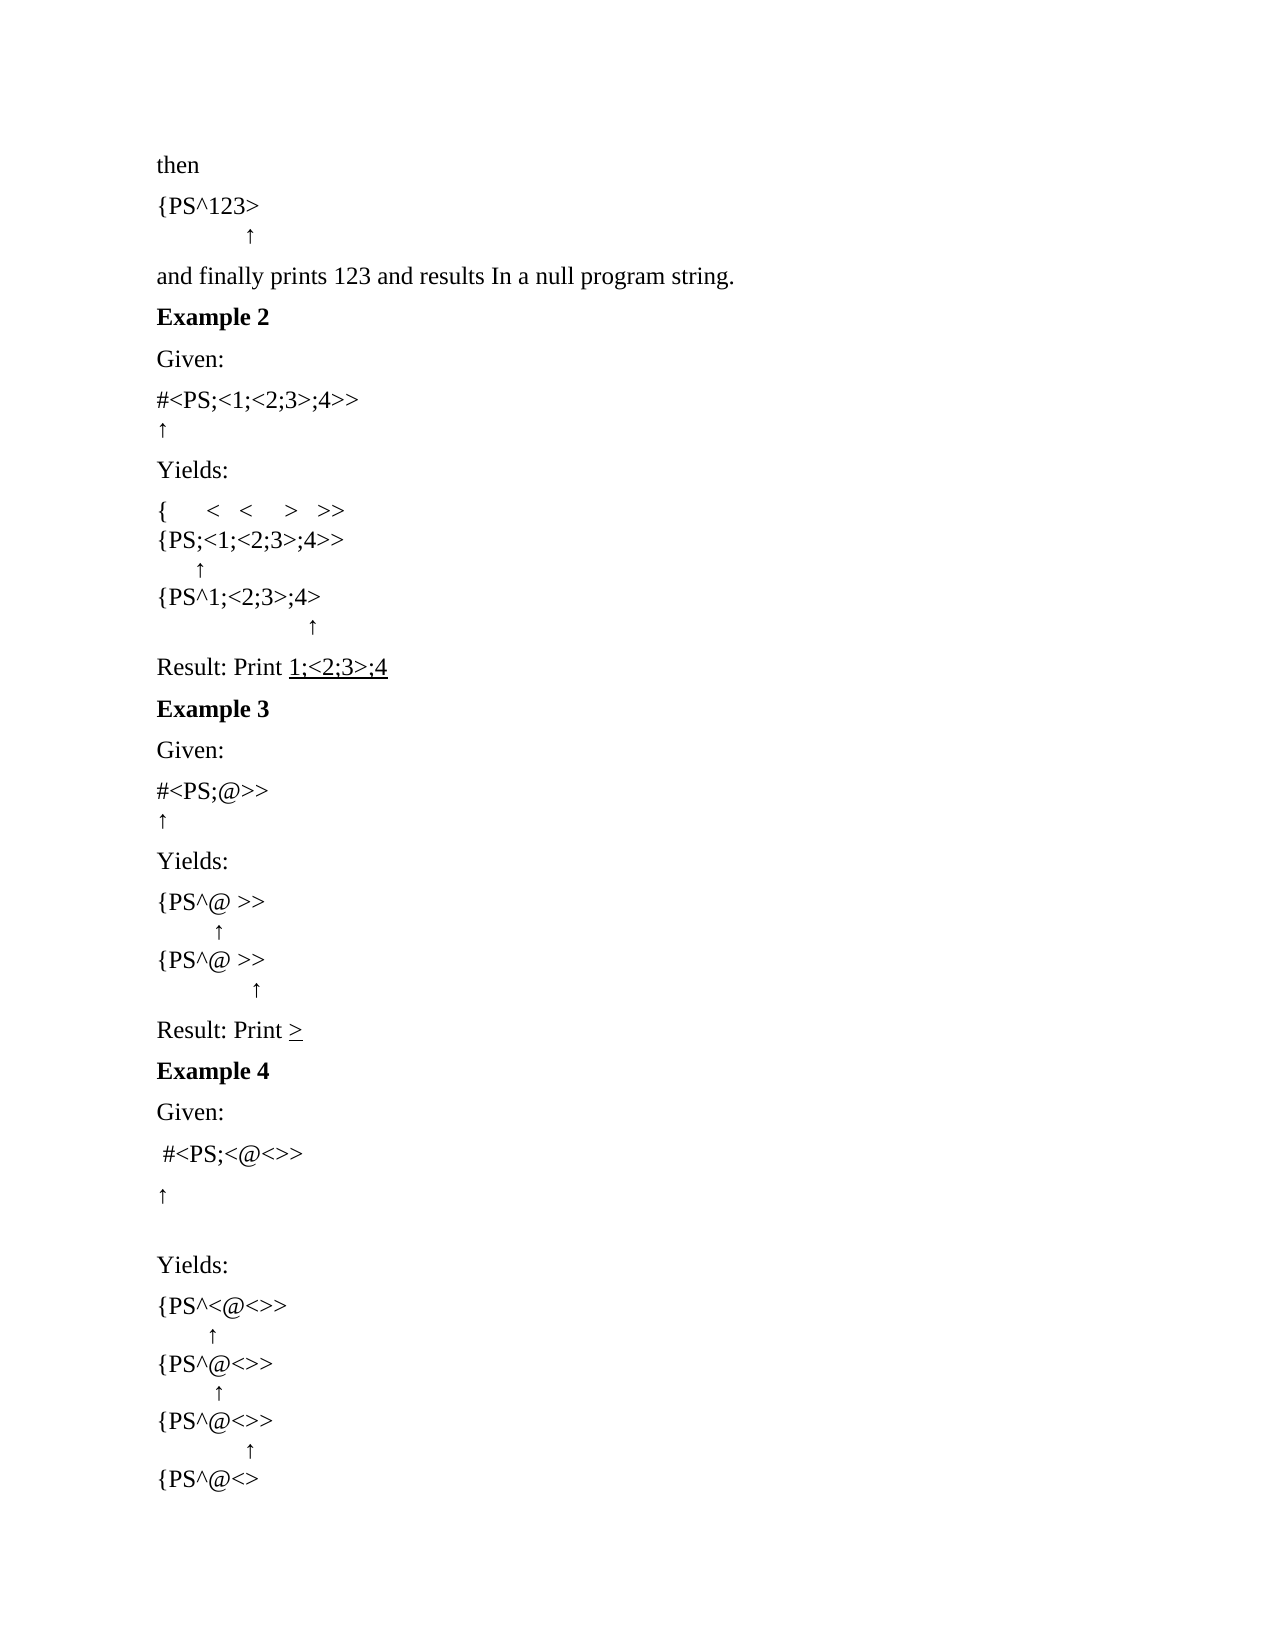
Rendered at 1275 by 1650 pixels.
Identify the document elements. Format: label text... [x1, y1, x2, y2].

text ↑ [156, 1180, 1118, 1209]
text Given: [156, 1097, 1118, 1126]
text { < < > >> [156, 496, 1118, 525]
text ↑ [156, 414, 1118, 442]
text ↑ [156, 1320, 1118, 1349]
text ↑ [156, 1435, 1118, 1464]
text Given: [156, 344, 1118, 372]
text {PS^@ >> [156, 945, 1118, 974]
subtitle Example 2 [156, 302, 1118, 331]
text {PS^<@<>> [156, 1291, 1118, 1320]
text Yields: [156, 1250, 1118, 1279]
text {PS^1;<2;3>;4> [156, 582, 1118, 611]
text {PS^123> [156, 191, 1118, 220]
subtitle Example 4 [156, 1056, 1118, 1085]
text #<PS;@>> [156, 776, 1118, 805]
text Given: [156, 735, 1118, 764]
text then [156, 150, 1118, 179]
text {PS^@ >> [156, 887, 1118, 916]
text {PS^@<> [156, 1464, 1118, 1492]
text {PS^@<>> [156, 1406, 1118, 1435]
text {PS;<1;<2;3>;4>> [156, 525, 1118, 554]
text and finally prints 123 and results In a null program string. [156, 261, 1118, 290]
text ↑ [156, 220, 1118, 249]
text Result: Print > [156, 1015, 1118, 1044]
text Yields: [156, 846, 1118, 875]
text ↑ [156, 916, 1118, 945]
text ↑ [156, 1377, 1118, 1406]
text #<PS;<1;<2;3>;4>> [156, 385, 1118, 414]
text Yields: [156, 455, 1118, 484]
text {PS^@<>> [156, 1349, 1118, 1377]
text #<PS;<@<>> [156, 1139, 1118, 1167]
subtitle Example 3 [156, 694, 1118, 722]
text ↑ [156, 611, 1118, 640]
text Result: Print 1;<2;3>;4 [156, 652, 1118, 681]
text ↑ [156, 805, 1118, 834]
text ↑ [156, 554, 1118, 582]
text ↑ [156, 974, 1118, 1002]
